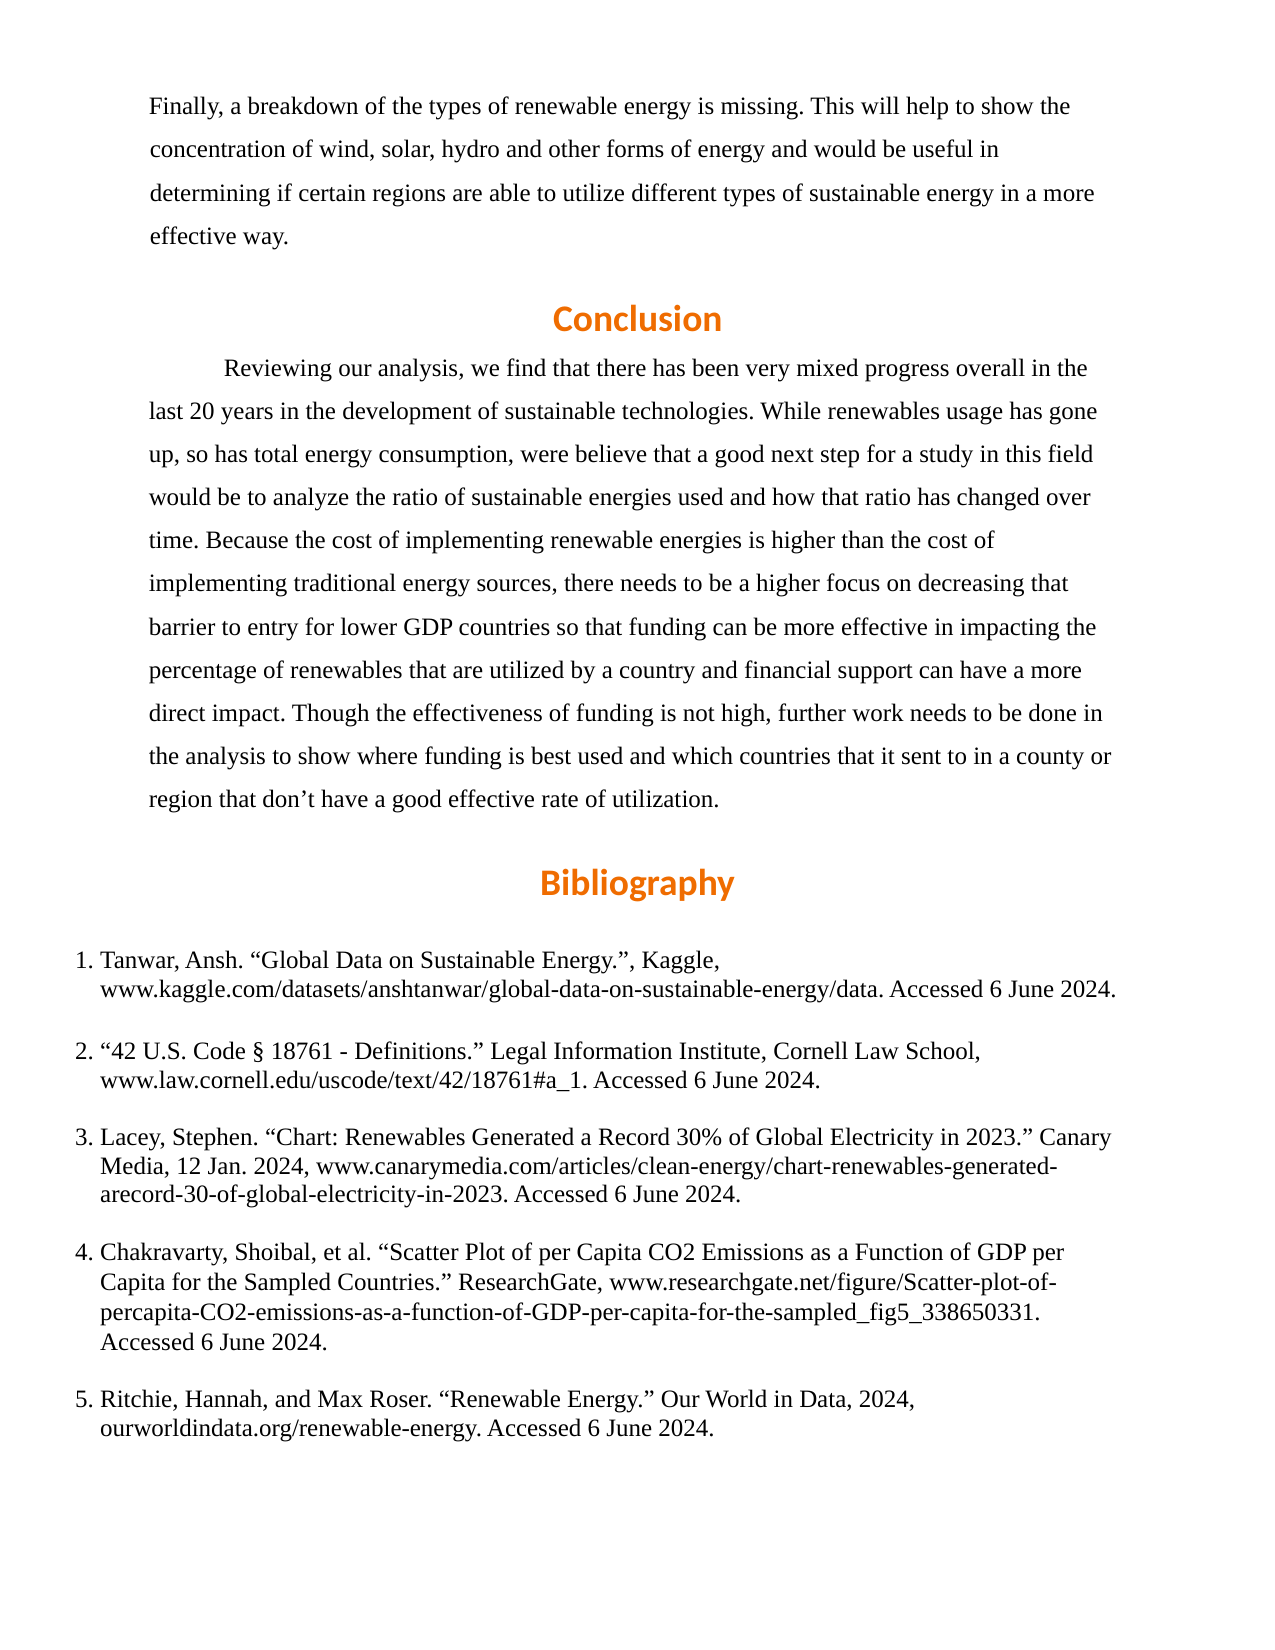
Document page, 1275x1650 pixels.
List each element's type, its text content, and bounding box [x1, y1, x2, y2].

list Ritchie, Hannah, and Max Roser. “Renewable Energy.” Our World in Data, 2024, ourworldindata.org/renewable-energy. Accessed 6 June 2024. [75, 1385, 1125, 1442]
text Reviewing our analysis, we find that there has been very mixed progress overall in the last 20 years in the development of sustainable technologies. While renewables usage has gone up, so has total energy consumption, were believe that a good next step for a study in this field would be to analyze the ratio of sustainable energies used and how that ratio has changed over time. Because the cost of implementing renewable energies is higher than the cost of implementing traditional energy sources, there needs to be a higher focus on decreasing that barrier to entry for lower GDP countries so that funding can be more effective in impacting the percentage of renewables that are utilized by a country and financial support can have a more direct impact. Though the effectiveness of funding is not high, further work needs to be done in the analysis to show where funding is best used and which countries that it sent to in a county or region that don’t have a good effective rate of utilization. [148, 353, 1125, 813]
subtitle Bibliography [166, 859, 1109, 904]
list “42 U.S. Code § 18761 - Definitions.” Legal Information Institute, Cornell Law School, www.law.cornell.edu/uscode/text/42/18761#a_1. Accessed 6 June 2024. [75, 1037, 1125, 1094]
list Chakravarty, Shoibal, et al. “Scatter Plot of per Capita CO2 Emissions as a Function of GDP per Capita for the Sampled Countries.” ResearchGate, www.researchgate.net/figure/Scatter-plot-of-percapita-CO2-emissions-as-a-function-of-GDP-per-capita-for-the-sampled_fig5_338650331. Accessed 6 June 2024. [75, 1237, 1125, 1356]
text Finally, a breakdown of the types of renewable energy is missing. This will help to show the concentration of wind, solar, hydro and other forms of energy and would be useful in determining if certain regions are able to utilize different types of sustainable energy in a more effective way. [148, 91, 1125, 249]
list Tanwar, Ansh. “Global Data on Sustainable Energy.”, Kaggle, www.kaggle.com/datasets/anshtanwar/global-data-on-sustainable-energy/data. Accessed 6 June 2024. [75, 946, 1125, 1003]
list Lacey, Stephen. “Chart: Renewables Generated a Record 30% of Global Electricity in 2023.” Canary Media, 12 Jan. 2024, www.canarymedia.com/articles/clean-energy/chart-renewables-generated-arecord-30-of-global-electricity-in-2023. Accessed 6 June 2024. [75, 1123, 1125, 1208]
subtitle Conclusion [166, 295, 1110, 341]
